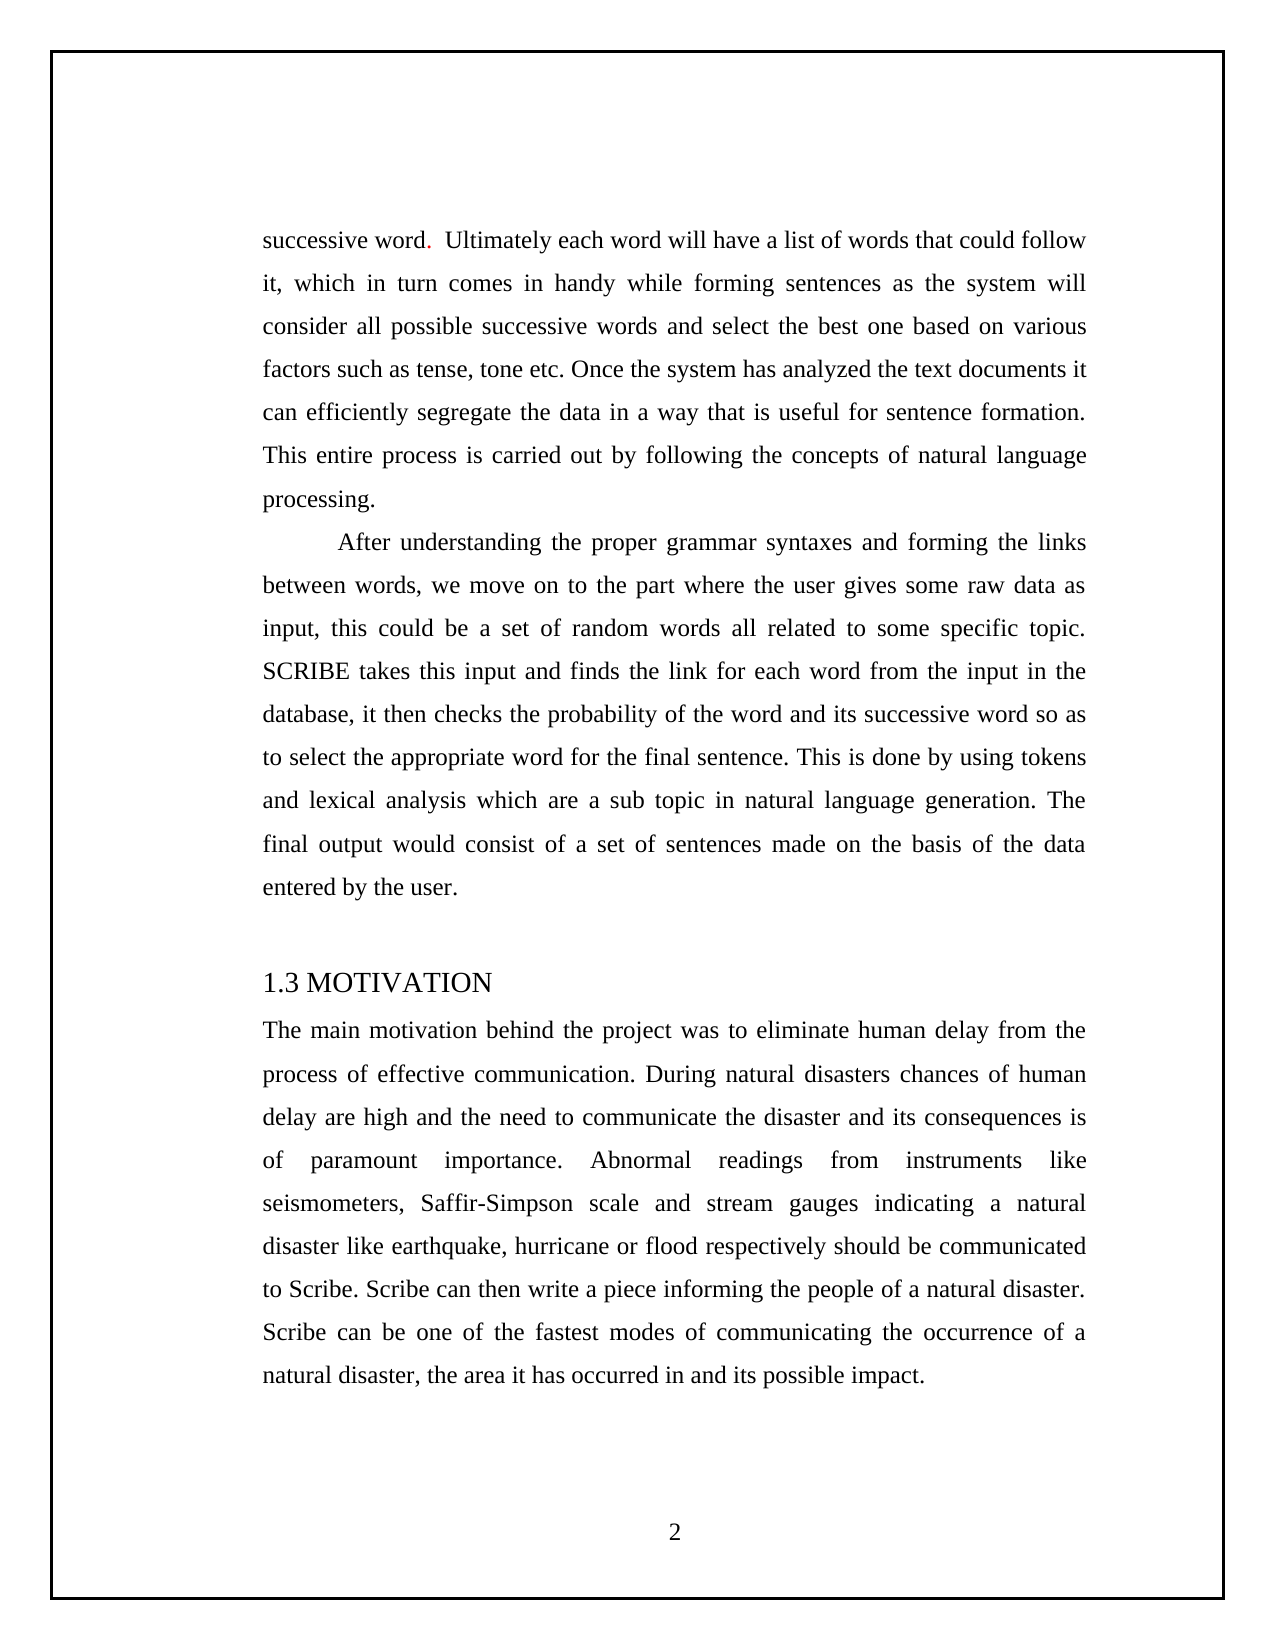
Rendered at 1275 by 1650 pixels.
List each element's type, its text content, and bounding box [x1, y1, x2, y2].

text The main motivation behind the project was to eliminate human delay from the process of effective communication. During natural disasters chances of human delay are high and the need to communicate the disaster and its consequences is of paramount importance. Abnormal readings from instruments like seismometers, Saffir-Simpson scale and stream gauges indicating a natural disaster like earthquake, hurricane or flood respectively should be communicated to Scribe. Scribe can then write a piece informing the people of a natural disaster. Scribe can be one of the fastest modes of communicating the occurrence of a natural disaster, the area it has occurred in and its possible impact. [262, 1016, 1087, 1389]
text After understanding the proper grammar syntaxes and forming the links between words, we move on to the part where the user gives some raw data as input, this could be a set of random words all related to some specific topic. SCRIBE takes this input and finds the link for each word from the input in the database, it then checks the probability of the word and its successive word so as to select the appropriate word for the final sentence. This is done by using tokens and lexical analysis which are a sub topic in natural language generation. The final output would consist of a set of sentences made on the basis of the data entered by the user. [262, 527, 1087, 901]
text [262, 225, 1087, 512]
text 1.3 MOTIVATION [262, 965, 1087, 999]
